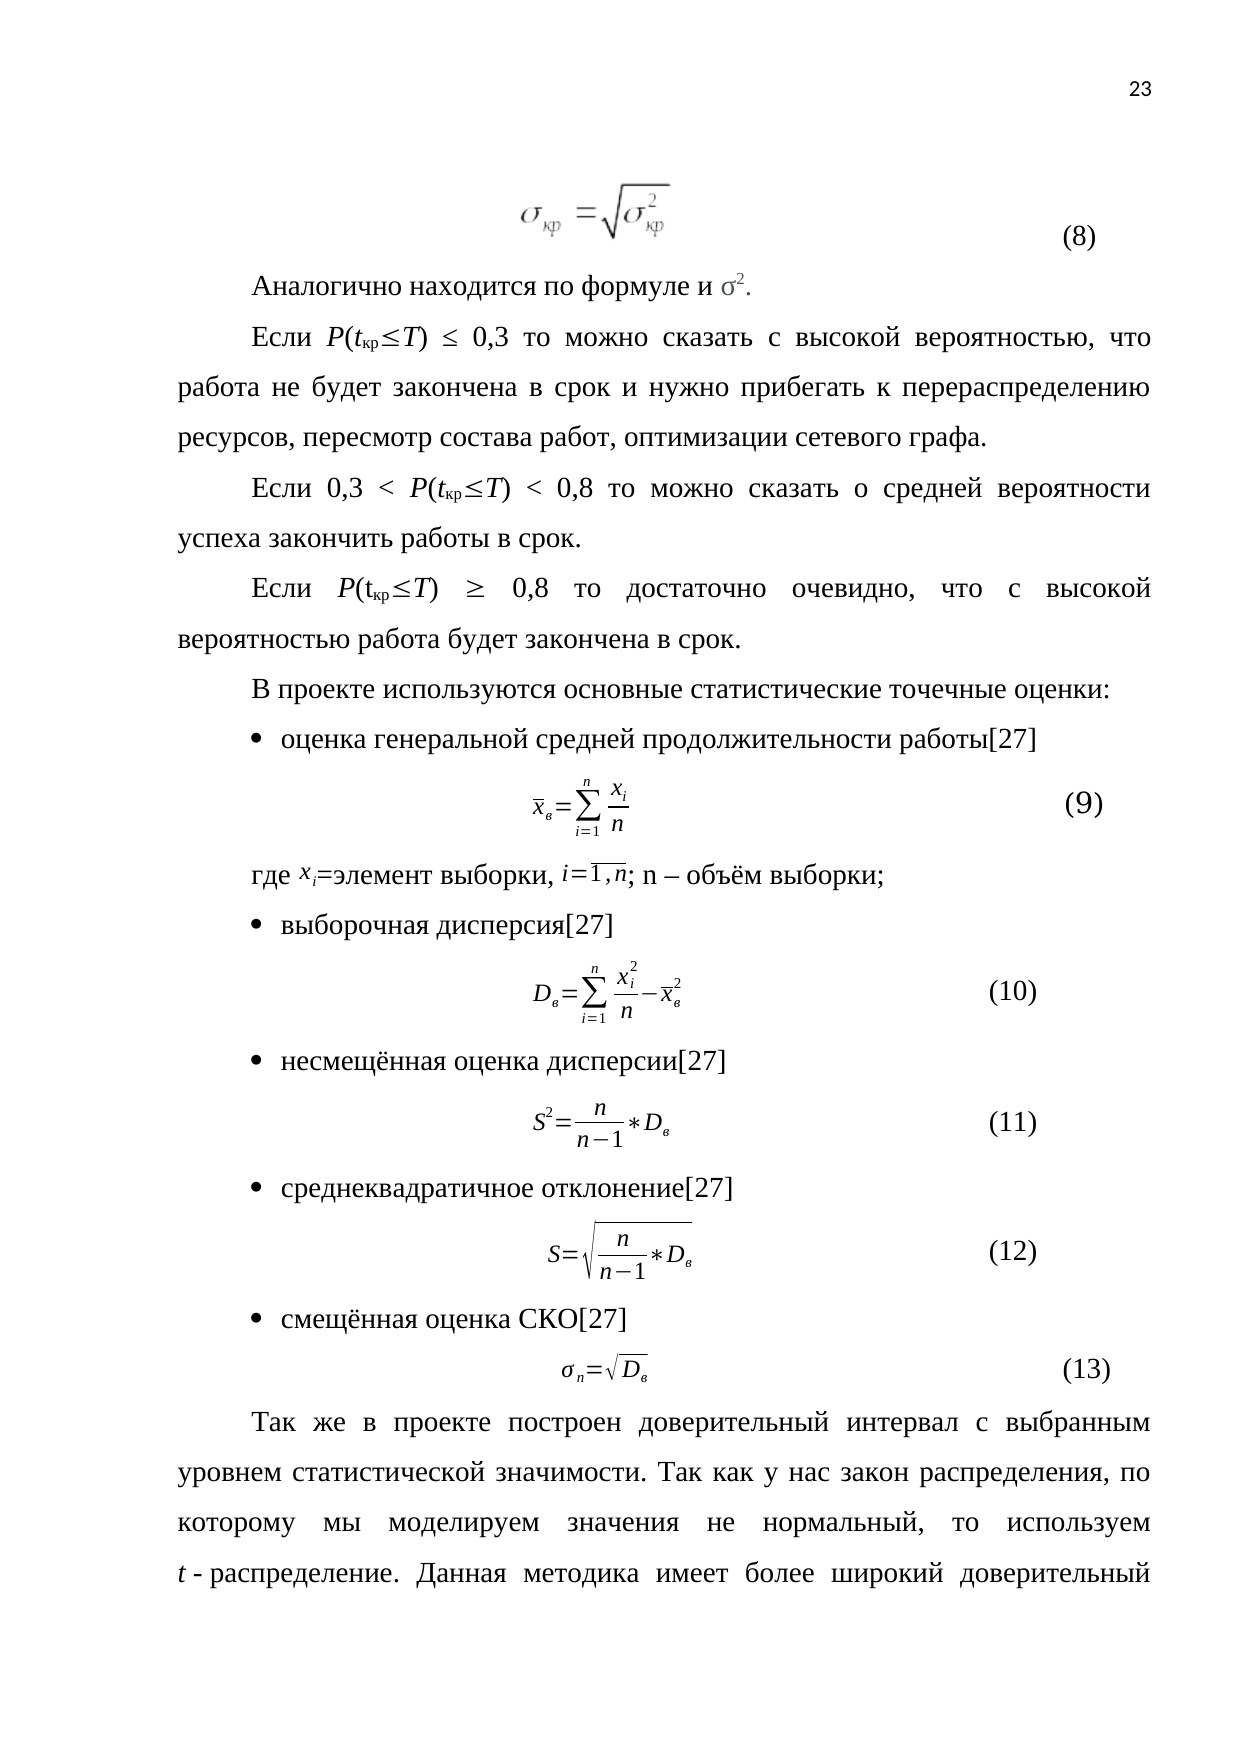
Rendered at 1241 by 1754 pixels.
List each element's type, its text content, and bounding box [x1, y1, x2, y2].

list (9) [251, 772, 1152, 839]
text Если 0,3 < P(tкрT) < 0,8 то можно сказать о средней вероятности успеха закончить работы в срок. [177, 470, 1152, 554]
list (10) [177, 958, 1152, 1027]
list (12) [251, 1220, 1152, 1284]
list (11) [251, 1094, 1152, 1153]
list где =элемент выборки, ; n – объём выборки; [177, 857, 1152, 890]
list несмещённая оценка дисперсии[27] [177, 1043, 1152, 1077]
list выборочная дисперсия[27] [177, 907, 1152, 941]
list смещённая оценка СКО[27] [177, 1301, 1152, 1334]
text Если P(tкрT) ≤ 0,3 то можно сказать c высокой вероятностью, что работа не будет закончена в срок и нужно прибегать к перераспределению ресурсов, пересмотр состава работ, оптимизации сетевого графа. [177, 319, 1152, 453]
text Если P(tкрT) 0,8 то достаточно очевидно, что с высокой вероятностью работа будет закончена в срок. [177, 571, 1152, 654]
text Аналогично находится по формуле и σ2. [177, 268, 1152, 302]
text (8) [177, 177, 1152, 252]
list среднеквадратичное отклонение[27] [177, 1170, 1152, 1203]
list (13) [177, 1351, 1152, 1387]
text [177, 1404, 1152, 1588]
text В проекте используются основные статистические точечные оценки: [177, 671, 1152, 705]
list оценка генеральной средней продолжительности работы[27] [177, 722, 1152, 755]
